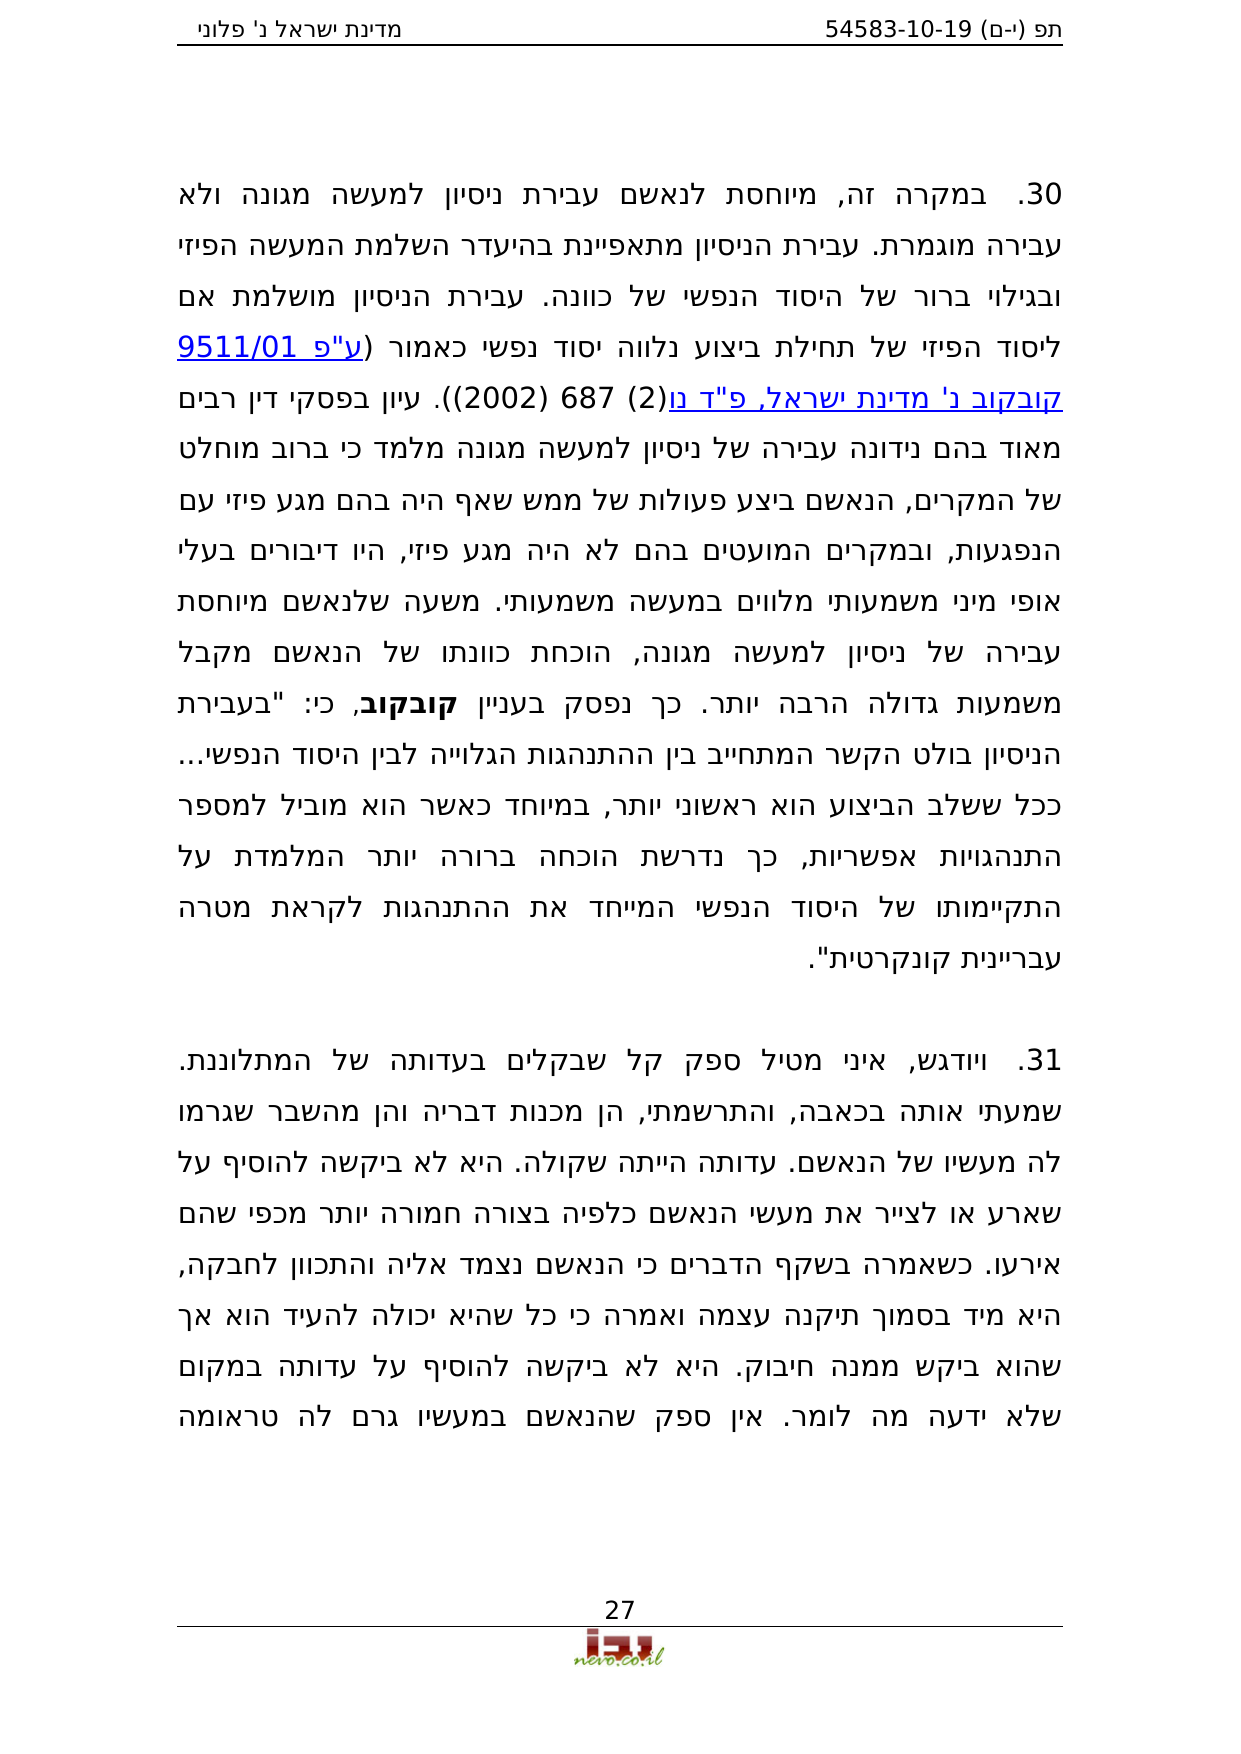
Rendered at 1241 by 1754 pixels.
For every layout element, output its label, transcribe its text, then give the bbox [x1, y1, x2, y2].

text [177, 1043, 1063, 1434]
text 30. במקרה זה, מיוחסת לנאשם עבירת ניסיון למעשה מגונה ולא עבירה מוגמרת. עבירת הניסיון מתאפיינת בהיעדר השלמת המעשה הפיזי ובגילוי ברור של היסוד הנפשי של כוונה. עבירת הניסיון מושלמת אם ליסוד הפיזי של תחילת ביצוע נלווה יסוד נפשי כאמור (ע"פ 9511/01 קובקוב נ' מדינת ישראל, פ"ד נו(2) 687 (2002)). עיון בפסקי דין רבים מאוד בהם נידונה עבירה של ניסיון למעשה מגונה מלמד כי ברוב מוחלט של המקרים, הנאשם ביצע פעולות של ממש שאף היה בהם מגע פיזי עם הנפגעות, ובמקרים המועטים בהם לא היה מגע פיזי, היו דיבורים בעלי אופי מיני משמעותי מלווים במעשה משמעותי. משעה שלנאשם מיוחסת עבירה של ניסיון למעשה מגונה, הוכחת כוונתו של הנאשם מקבל משמעות גדולה הרבה יותר. כך נפסק בעניין קובקוב, כי: "בעבירת הניסיון בולט הקשר המתחייב בין ההתנהגות הגלוייה לבין היסוד הנפשי... ככל ששלב הביצוע הוא ראשוני יותר, במיוחד כאשר הוא מוביל למספר התנהגויות אפשריות, כך נדרשת הוכחה ברורה יותר המלמדת על התקיימותו של היסוד הנפשי המייחד את ההתנהגות לקראת מטרה עבריינית קונקרטית". [177, 177, 1063, 975]
picture [574, 1628, 666, 1667]
